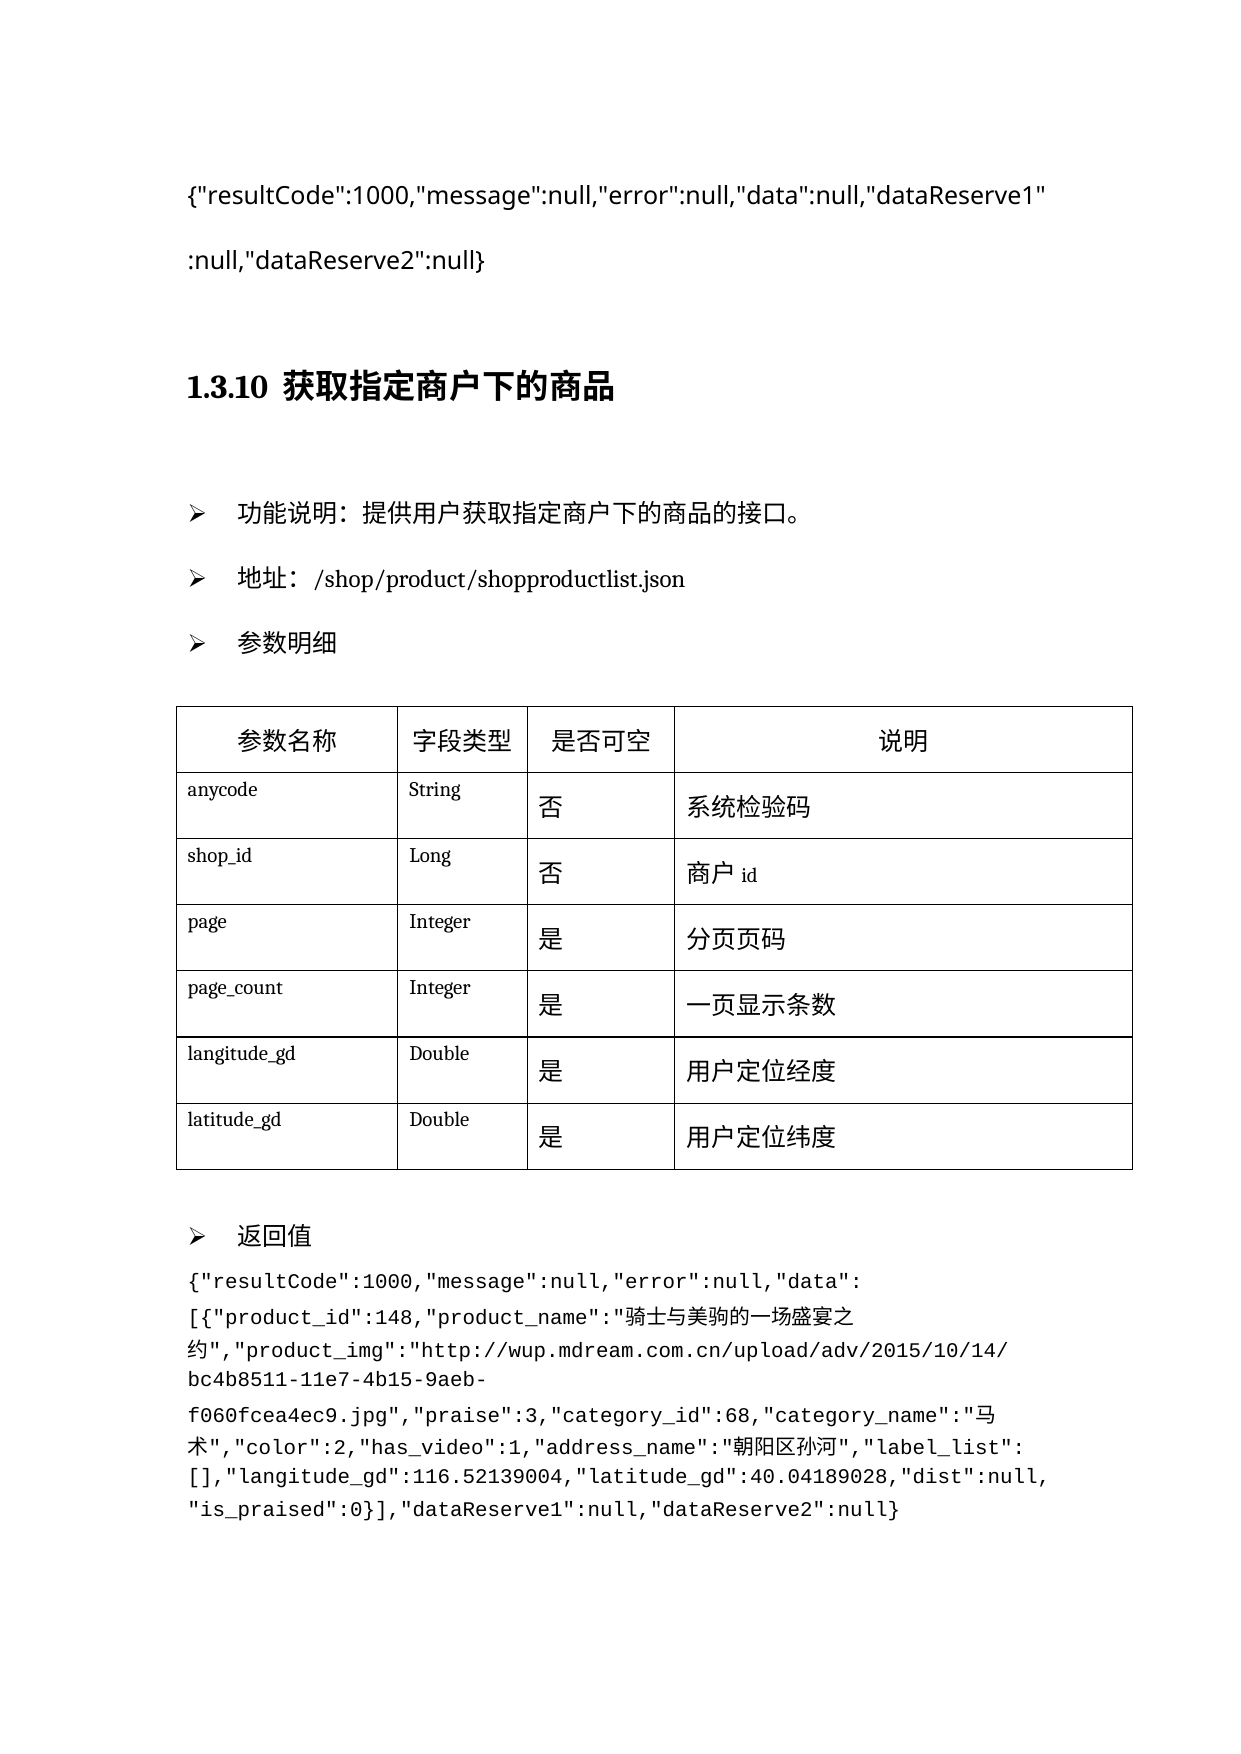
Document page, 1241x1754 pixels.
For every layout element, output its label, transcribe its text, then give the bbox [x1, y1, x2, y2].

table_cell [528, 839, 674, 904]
text {"resultCode":1000,"message":null,"error":null,"data":null,"dataReserve1":null,"dataReserve2":null} [187, 162, 1053, 292]
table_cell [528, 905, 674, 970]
list 地址：/shop/product/shopproductlist.json [187, 544, 1053, 609]
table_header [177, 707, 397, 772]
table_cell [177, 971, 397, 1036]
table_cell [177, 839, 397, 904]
list 功能说明：提供用户获取指定商户下的商品的接口。 [187, 479, 1053, 544]
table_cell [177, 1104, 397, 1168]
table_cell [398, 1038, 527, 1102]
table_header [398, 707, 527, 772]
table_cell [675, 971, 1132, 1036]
list 返回值 [187, 1202, 1053, 1267]
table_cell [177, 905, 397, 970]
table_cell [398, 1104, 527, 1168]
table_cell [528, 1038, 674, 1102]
subtitle 获取指定商户下的商品 [187, 352, 1053, 417]
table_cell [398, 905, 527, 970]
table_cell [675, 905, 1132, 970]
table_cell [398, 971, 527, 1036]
list 参数明细 [187, 609, 1053, 674]
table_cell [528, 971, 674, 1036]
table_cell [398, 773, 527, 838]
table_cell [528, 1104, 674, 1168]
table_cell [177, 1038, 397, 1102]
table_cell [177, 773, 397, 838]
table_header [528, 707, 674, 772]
text {"resultCode":1000,"message":null,"error":null,"data":[{"product_id":148,"product_name":"骑士与美驹的一场盛宴之约","product_img":"http://wup.mdream.com.cn/upload/adv/2015/10/14/bc4b8511-11e7-4b15-9aeb-f060fcea4ec9.jpg","praise":3,"category_id":68,"category_name":"马术","color":2,"has_video":1,"address_name":"朝阳区孙河","label_list":[],"langitude_gd":116.52139004,"latitude_gd":40.04189028,"dist":null,"is_praised":0}],"dataReserve1":null,"dataReserve2":null} [187, 1267, 1053, 1527]
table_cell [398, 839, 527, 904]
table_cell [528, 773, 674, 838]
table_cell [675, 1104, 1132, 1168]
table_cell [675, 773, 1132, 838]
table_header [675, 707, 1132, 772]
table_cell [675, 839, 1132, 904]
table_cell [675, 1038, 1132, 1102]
